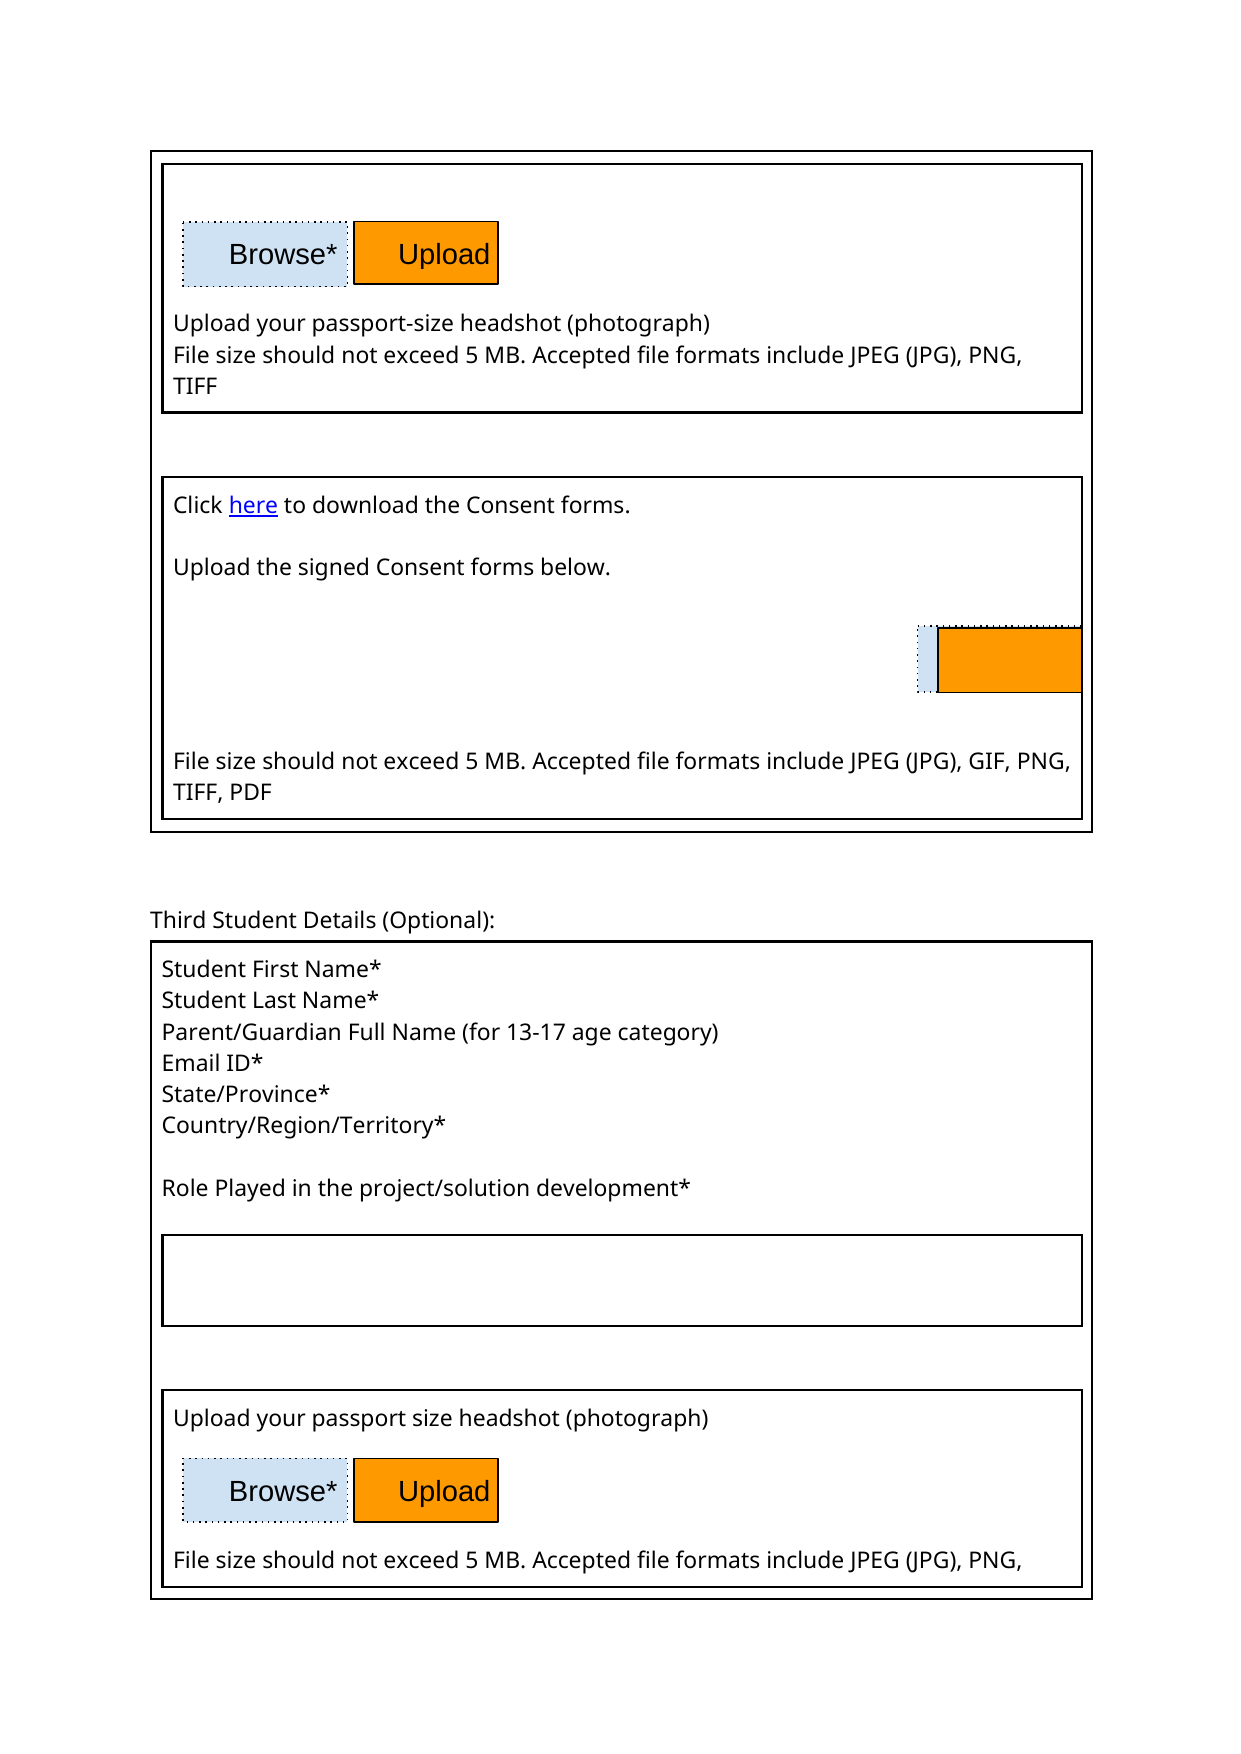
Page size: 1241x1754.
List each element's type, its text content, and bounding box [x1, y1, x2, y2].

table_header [152, 152, 1091, 831]
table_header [152, 943, 1091, 1598]
text Third Student Details (Optional): [150, 904, 1090, 936]
